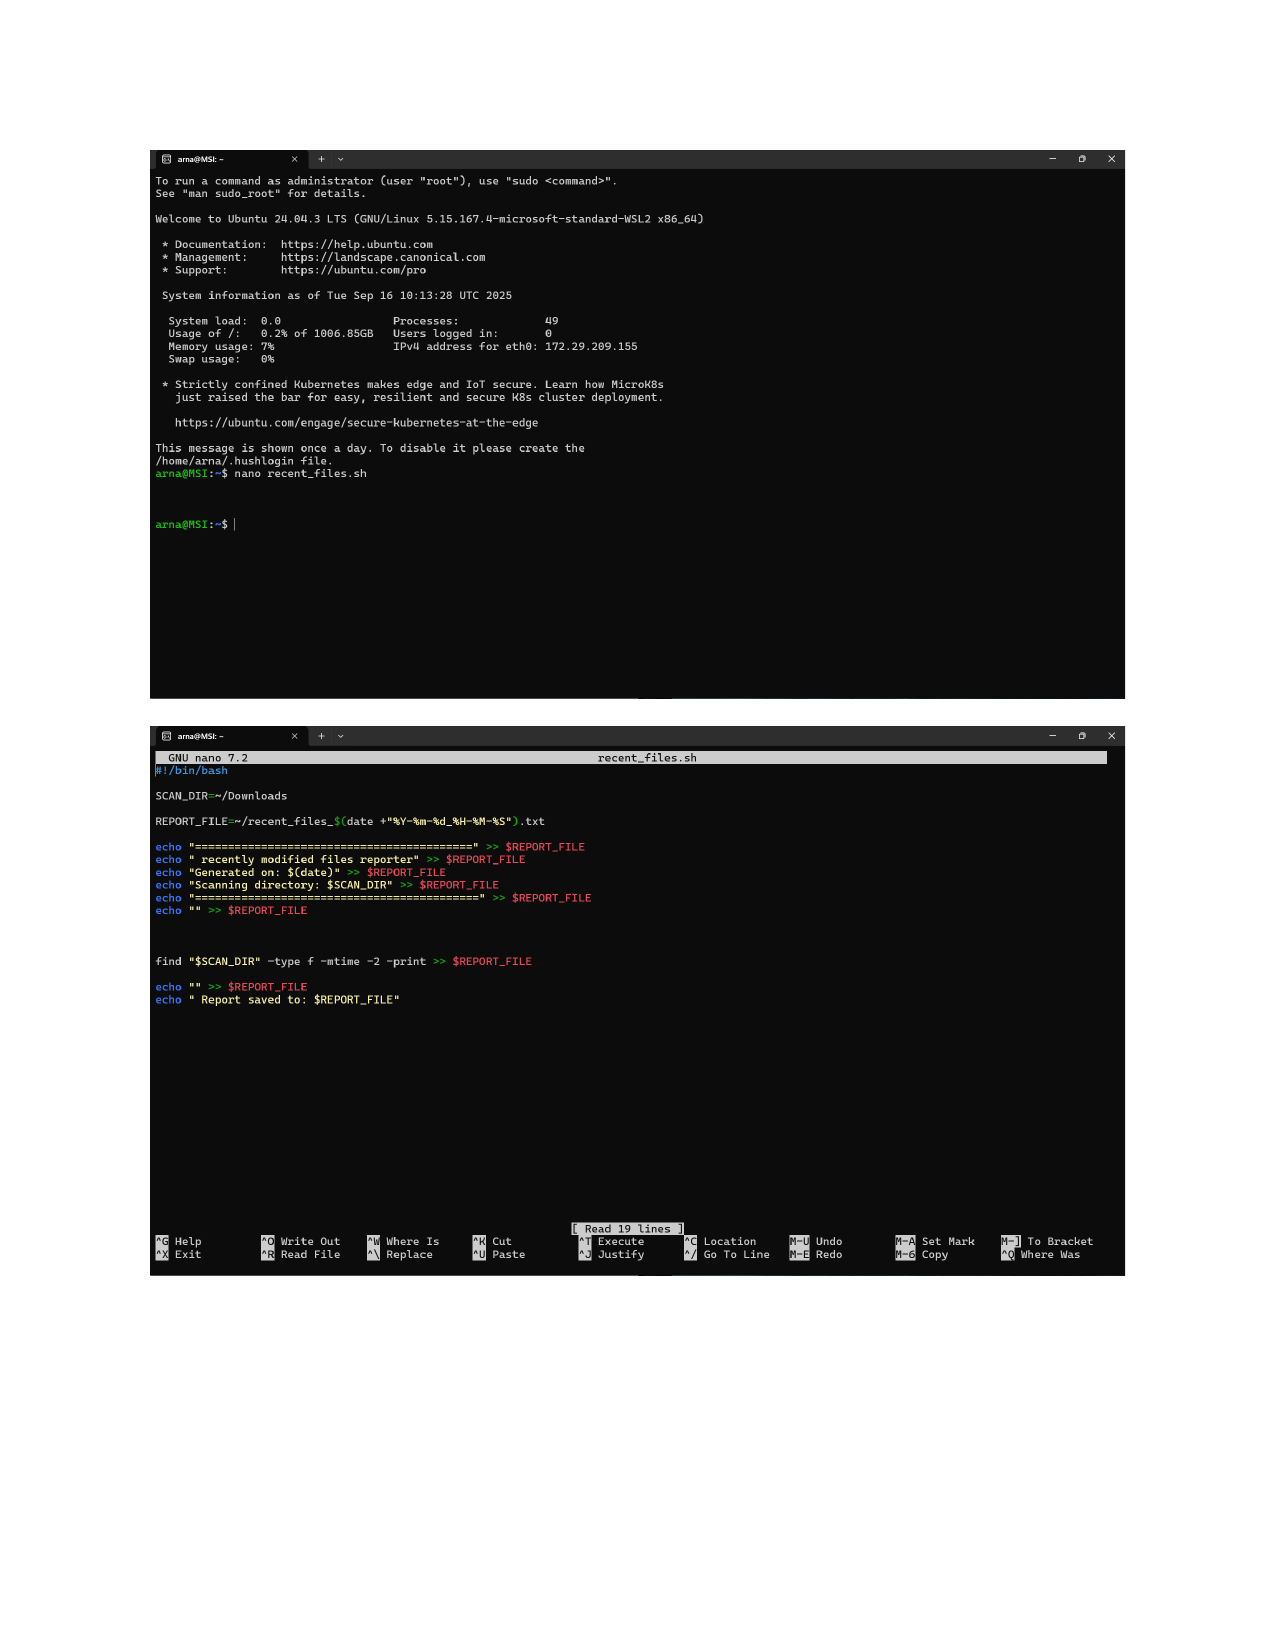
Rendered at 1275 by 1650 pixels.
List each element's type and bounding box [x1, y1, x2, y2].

picture [150, 283, 1125, 832]
picture [150, 860, 1125, 1409]
